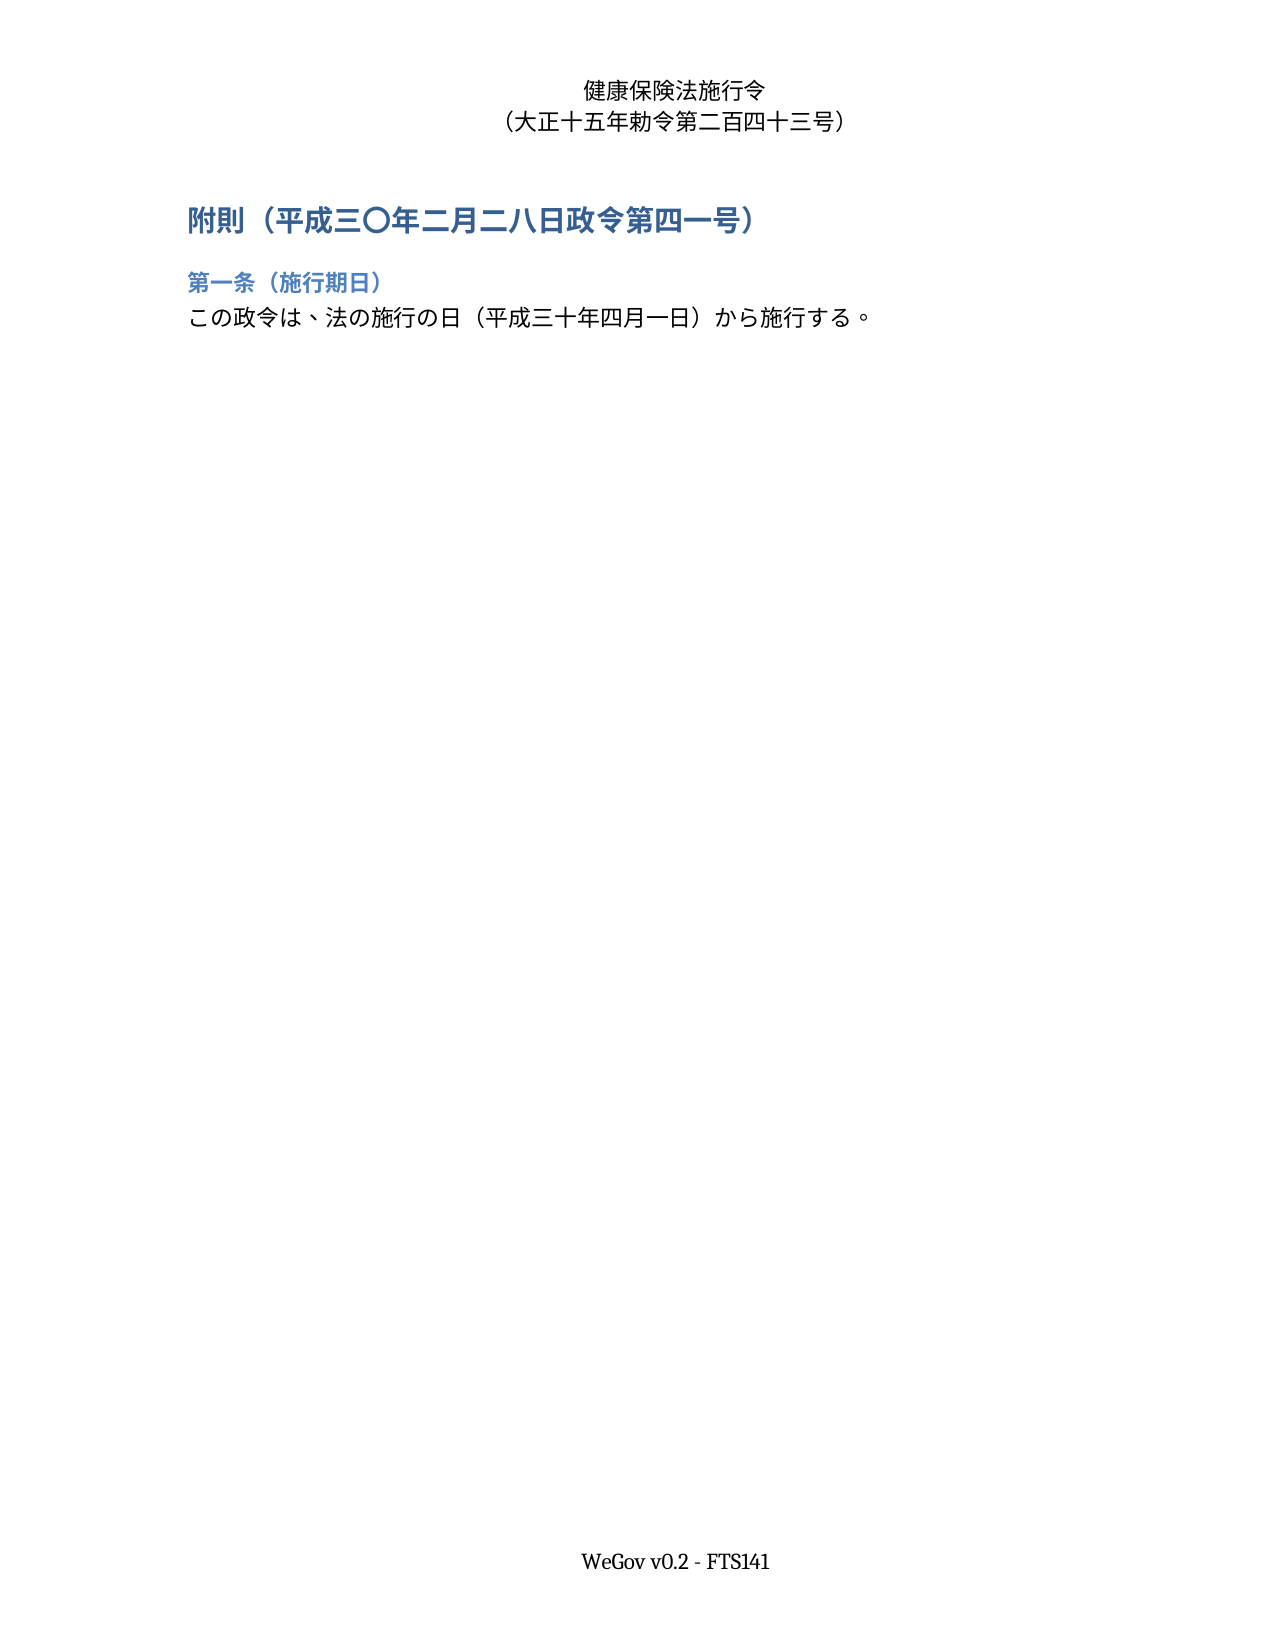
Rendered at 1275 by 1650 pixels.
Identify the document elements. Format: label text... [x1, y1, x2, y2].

text この政令は、法の施行の日（平成三十年四月一日）から施行する。 [187, 302, 1087, 334]
subtitle 附則（平成三〇年二月二八日政令第四一号） [187, 200, 1087, 240]
subtitle 第一条（施行期日） [187, 266, 1087, 298]
